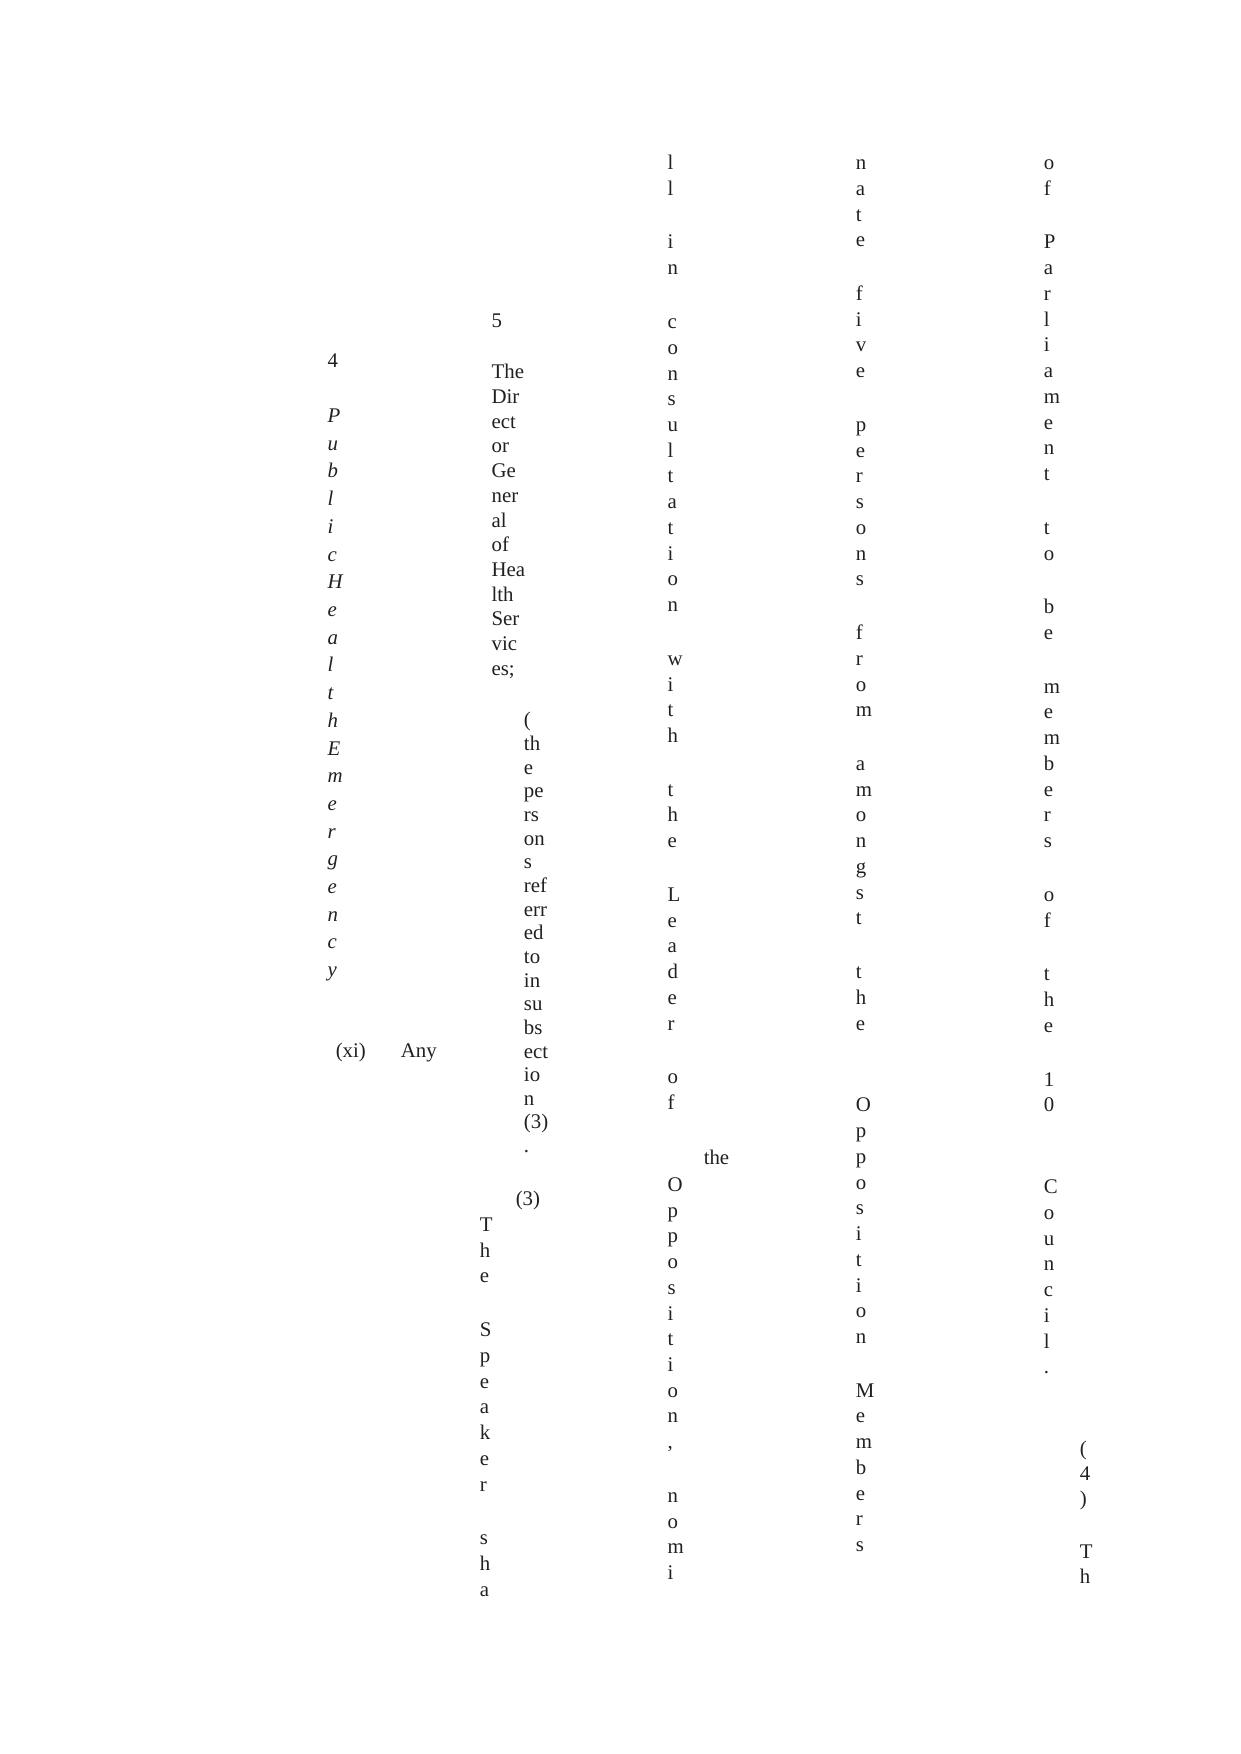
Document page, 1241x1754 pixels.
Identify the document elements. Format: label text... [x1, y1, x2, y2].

text 5 (e) The Director General of Health Services; [491, 308, 526, 680]
